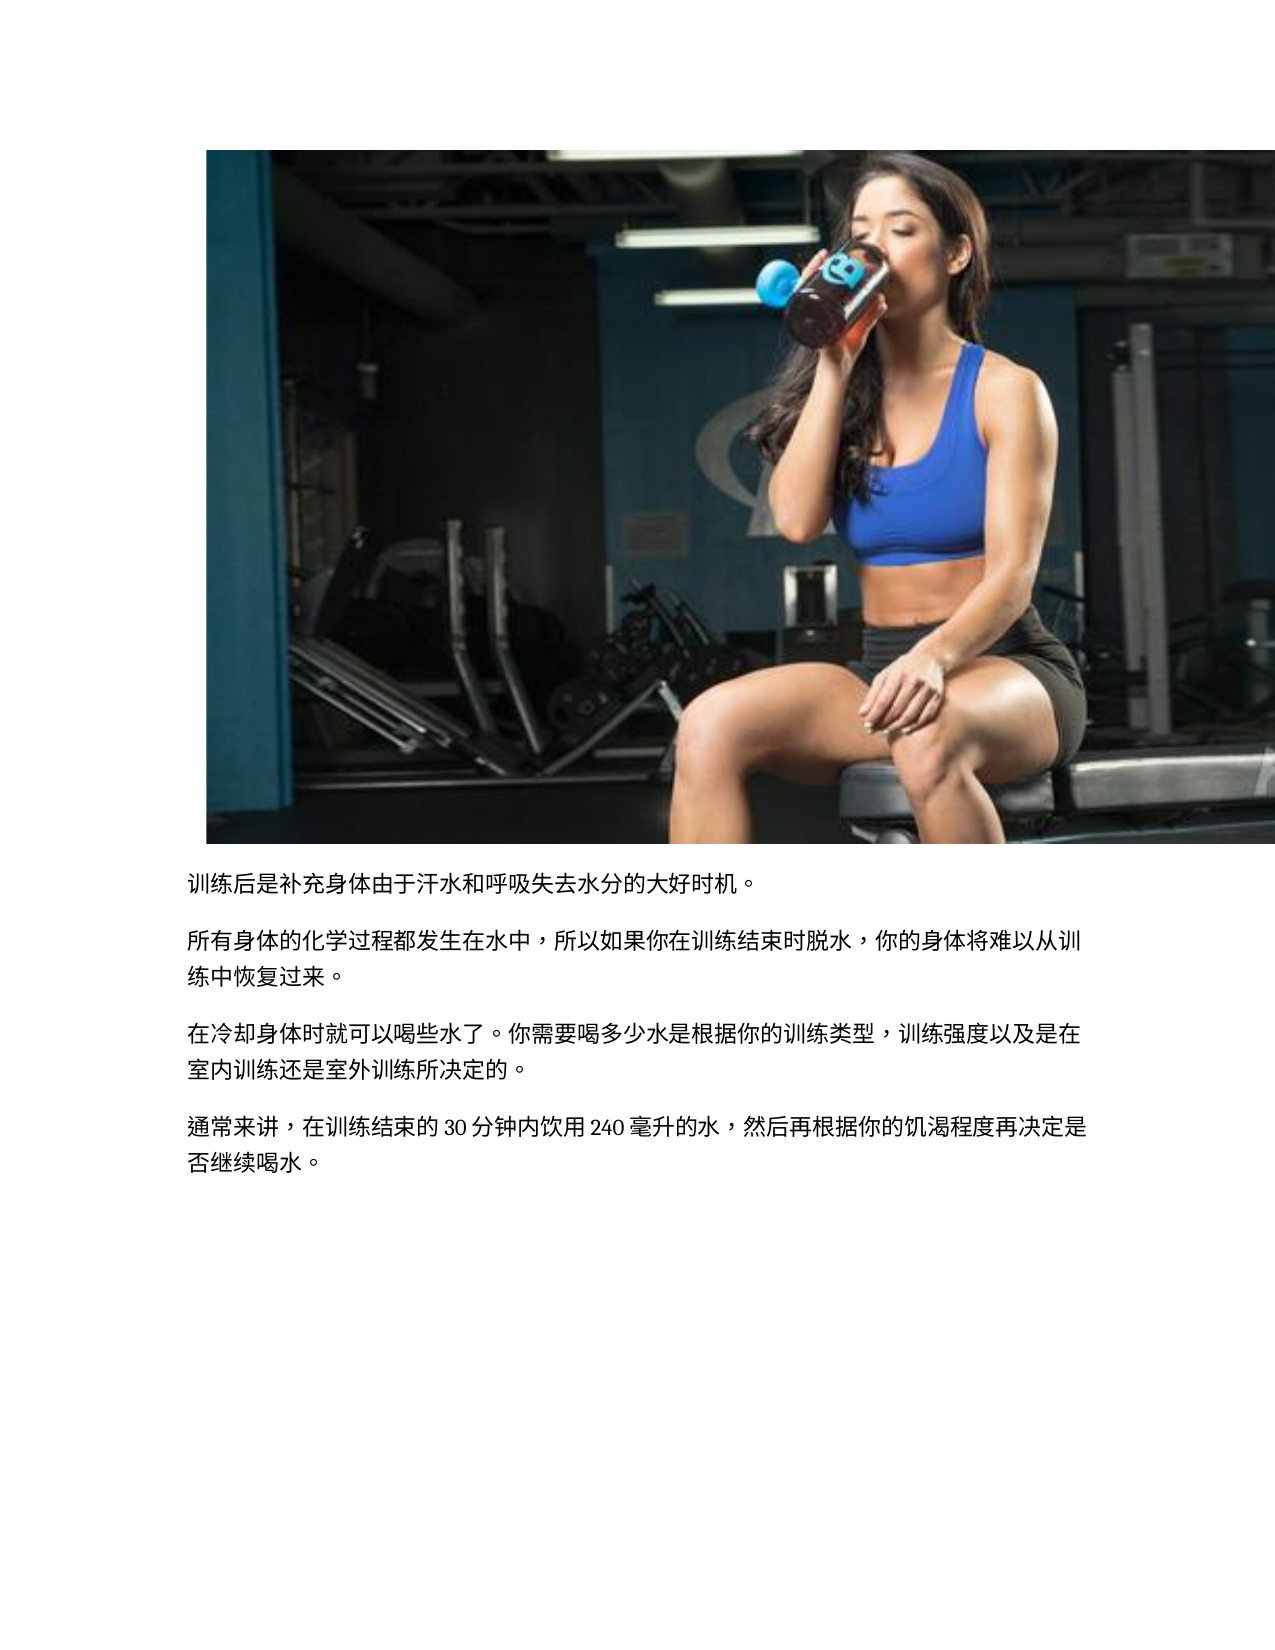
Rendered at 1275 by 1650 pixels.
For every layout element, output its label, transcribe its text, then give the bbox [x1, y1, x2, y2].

text 通常来讲，在训练结束的30分钟内饮用240毫升的水，然后再根据你的饥渴程度再决定是否继续喝水。 [187, 1111, 1087, 1178]
picture [206, 150, 1275, 844]
text 训练后是补充身体由于汗水和呼吸失去水分的大好时机。 [187, 868, 1087, 900]
text 所有身体的化学过程都发生在水中，所以如果你在训练结束时脱水，你的身体将难以从训练中恢复过来。 [187, 925, 1087, 992]
text 在冷却身体时就可以喝些水了。你需要喝多少水是根据你的训练类型，训练强度以及是在室内训练还是室外训练所决定的。 [187, 1018, 1087, 1085]
